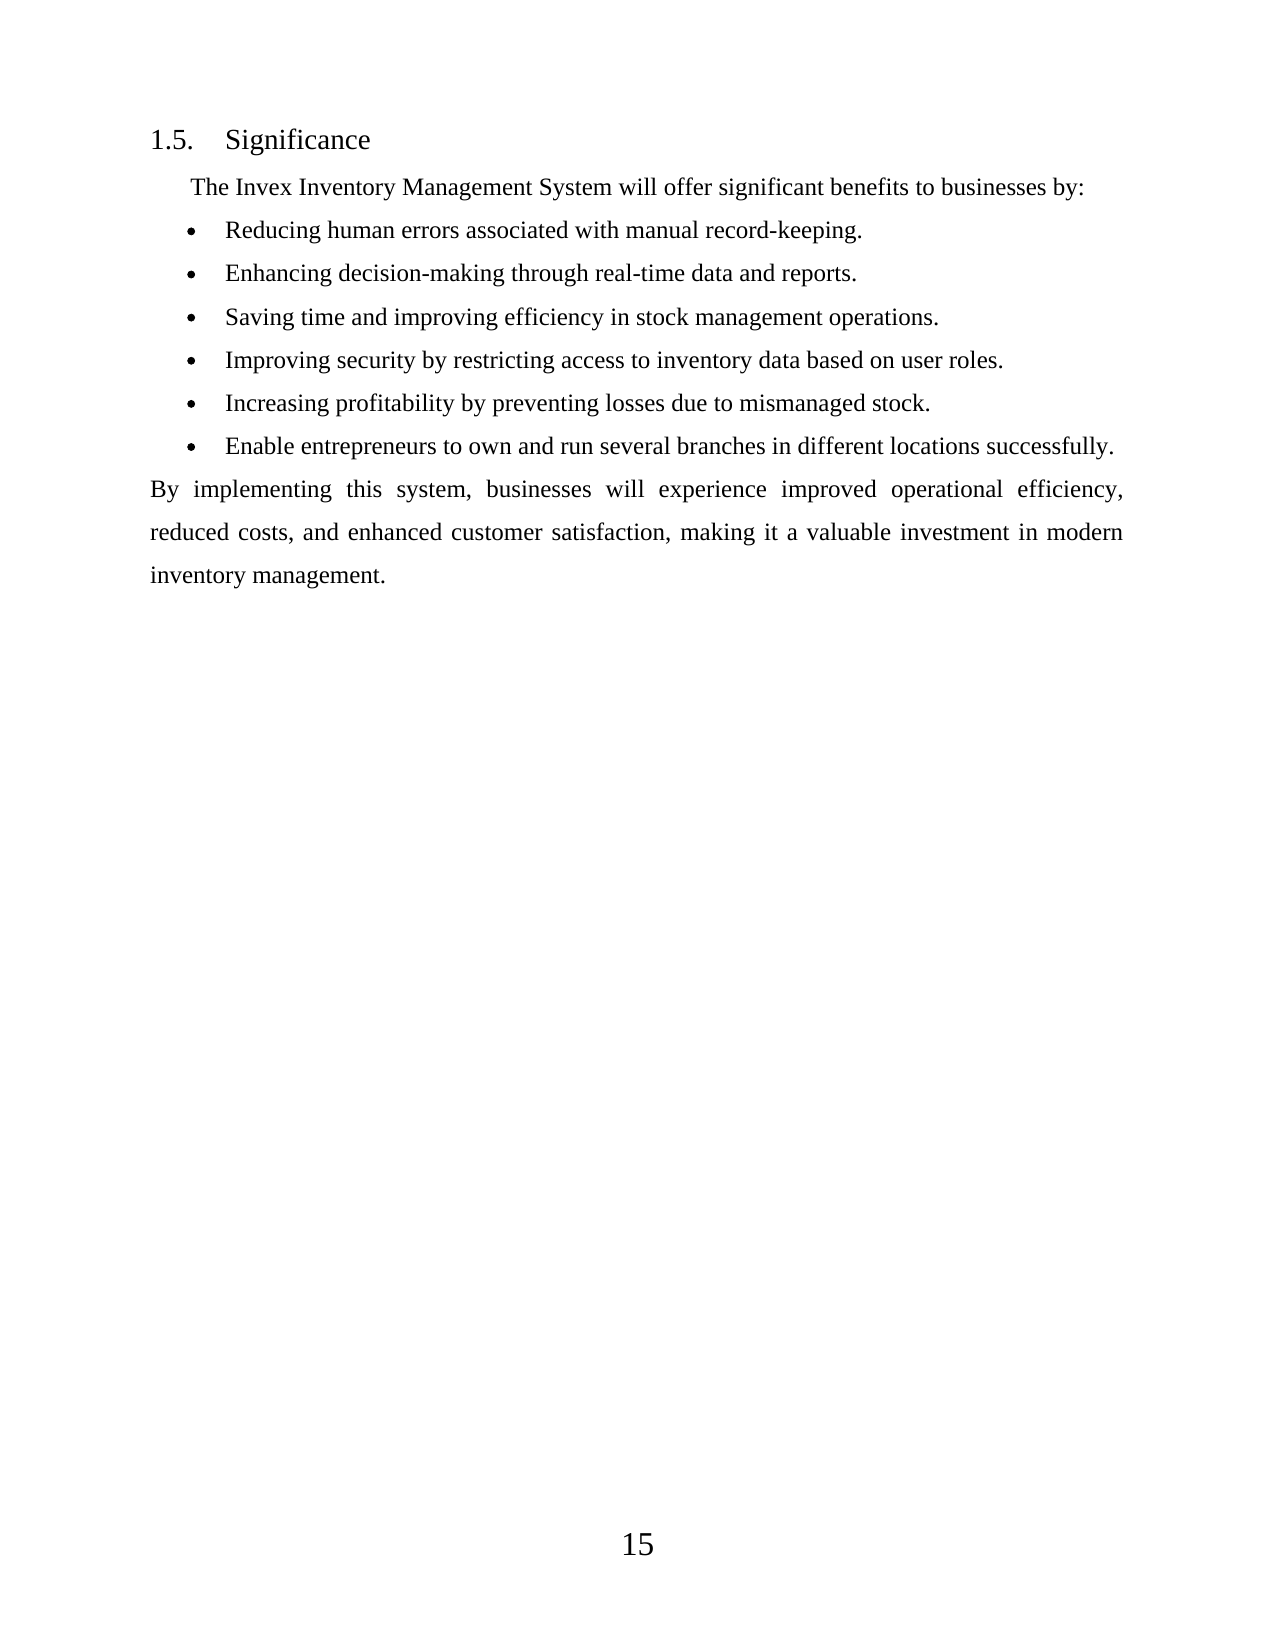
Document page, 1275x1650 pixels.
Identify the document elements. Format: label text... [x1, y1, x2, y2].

list Increasing profitability by preventing losses due to mismanaged stock. [187, 388, 1125, 417]
list Enable entrepreneurs to own and run several branches in different locations successfully. [187, 431, 1125, 460]
list Improving security by restricting access to inventory data based on user roles. [187, 345, 1125, 373]
list Enhancing decision-making through real-time data and reports. [187, 258, 1125, 287]
list Saving time and improving efficiency in stock management operations. [187, 302, 1125, 330]
list Reducing human errors associated with manual record-keeping. [187, 215, 1125, 244]
text The Invex Inventory Management System will offer significant benefits to businesses by: [150, 172, 1125, 201]
subtitle Significance [150, 122, 1125, 155]
text By implementing this system, businesses will experience improved operational efficiency, reduced costs, and enhanced customer satisfaction, making it a valuable investment in modern inventory management. [150, 474, 1125, 589]
